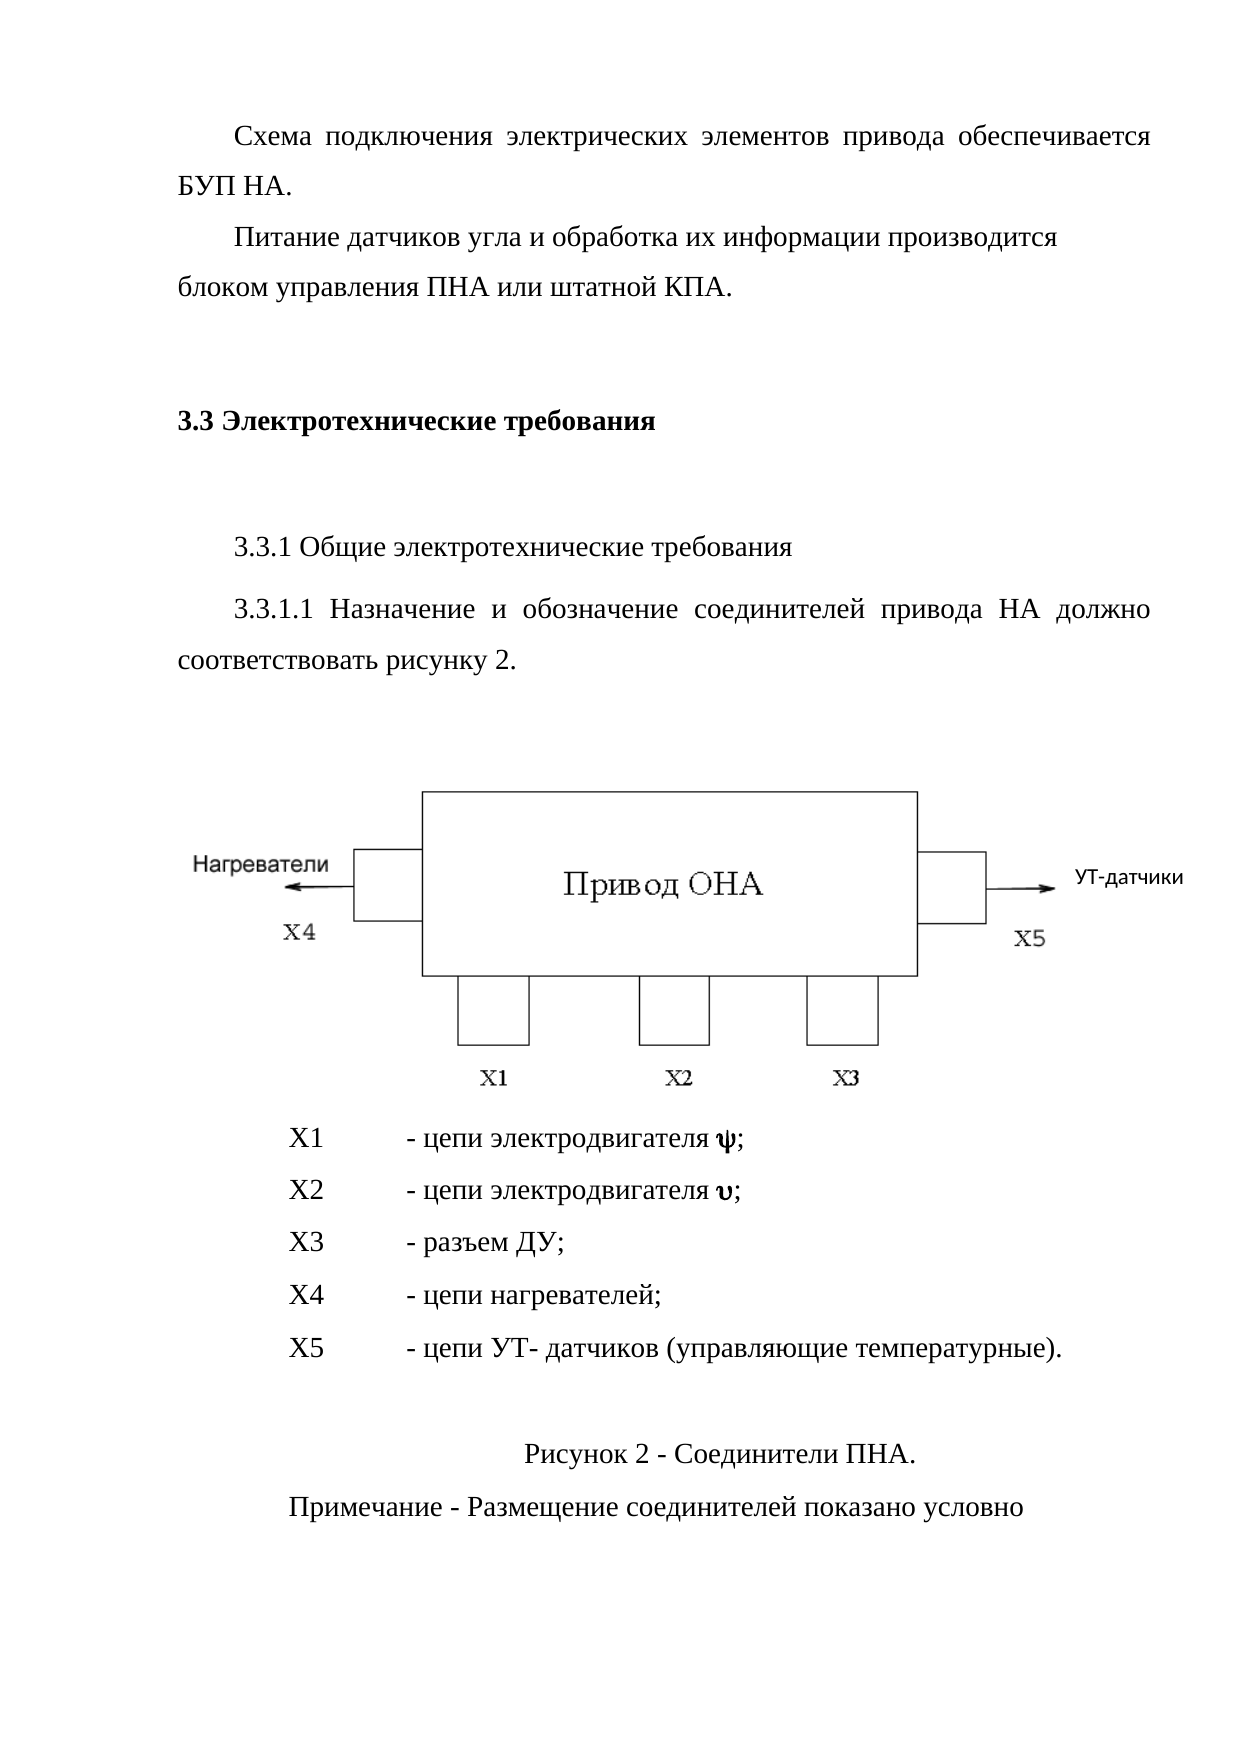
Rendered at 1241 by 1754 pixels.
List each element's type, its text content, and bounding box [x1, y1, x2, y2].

text 3.3.1.1 Назначение и обозначение соединителей привода НА должно соответствовать рисунку 2. [177, 591, 1152, 675]
picture [177, 744, 1200, 1101]
text Питание датчиков угла и обработка их информации производится блоком управления ПНА или штатной КПА. [177, 219, 1152, 303]
table_cell X3 X4 X5 [277, 1225, 395, 1436]
table_header - цепи электродвигателя ; [395, 1120, 1163, 1172]
text 3.3.1 Общие электротехнические требования [177, 529, 1152, 562]
text Схема подключения электрических элементов привода обеспечивается БУП НА. [177, 118, 1152, 202]
table_cell - разъем ДУ; - цепи нагревателей; - цепи УТ- датчиков (управляющие температурные). [395, 1225, 1163, 1436]
table_cell X2 [277, 1172, 395, 1224]
table_cell Рисунок 2 - Соединители ПНА. Примечание - Размещение соединителей показано условно [277, 1436, 1163, 1541]
text 3.3 Электротехнические требования [177, 403, 1143, 437]
table_cell - цепи электродвигателя ; [395, 1172, 1163, 1224]
table_header X1 [277, 1120, 395, 1172]
